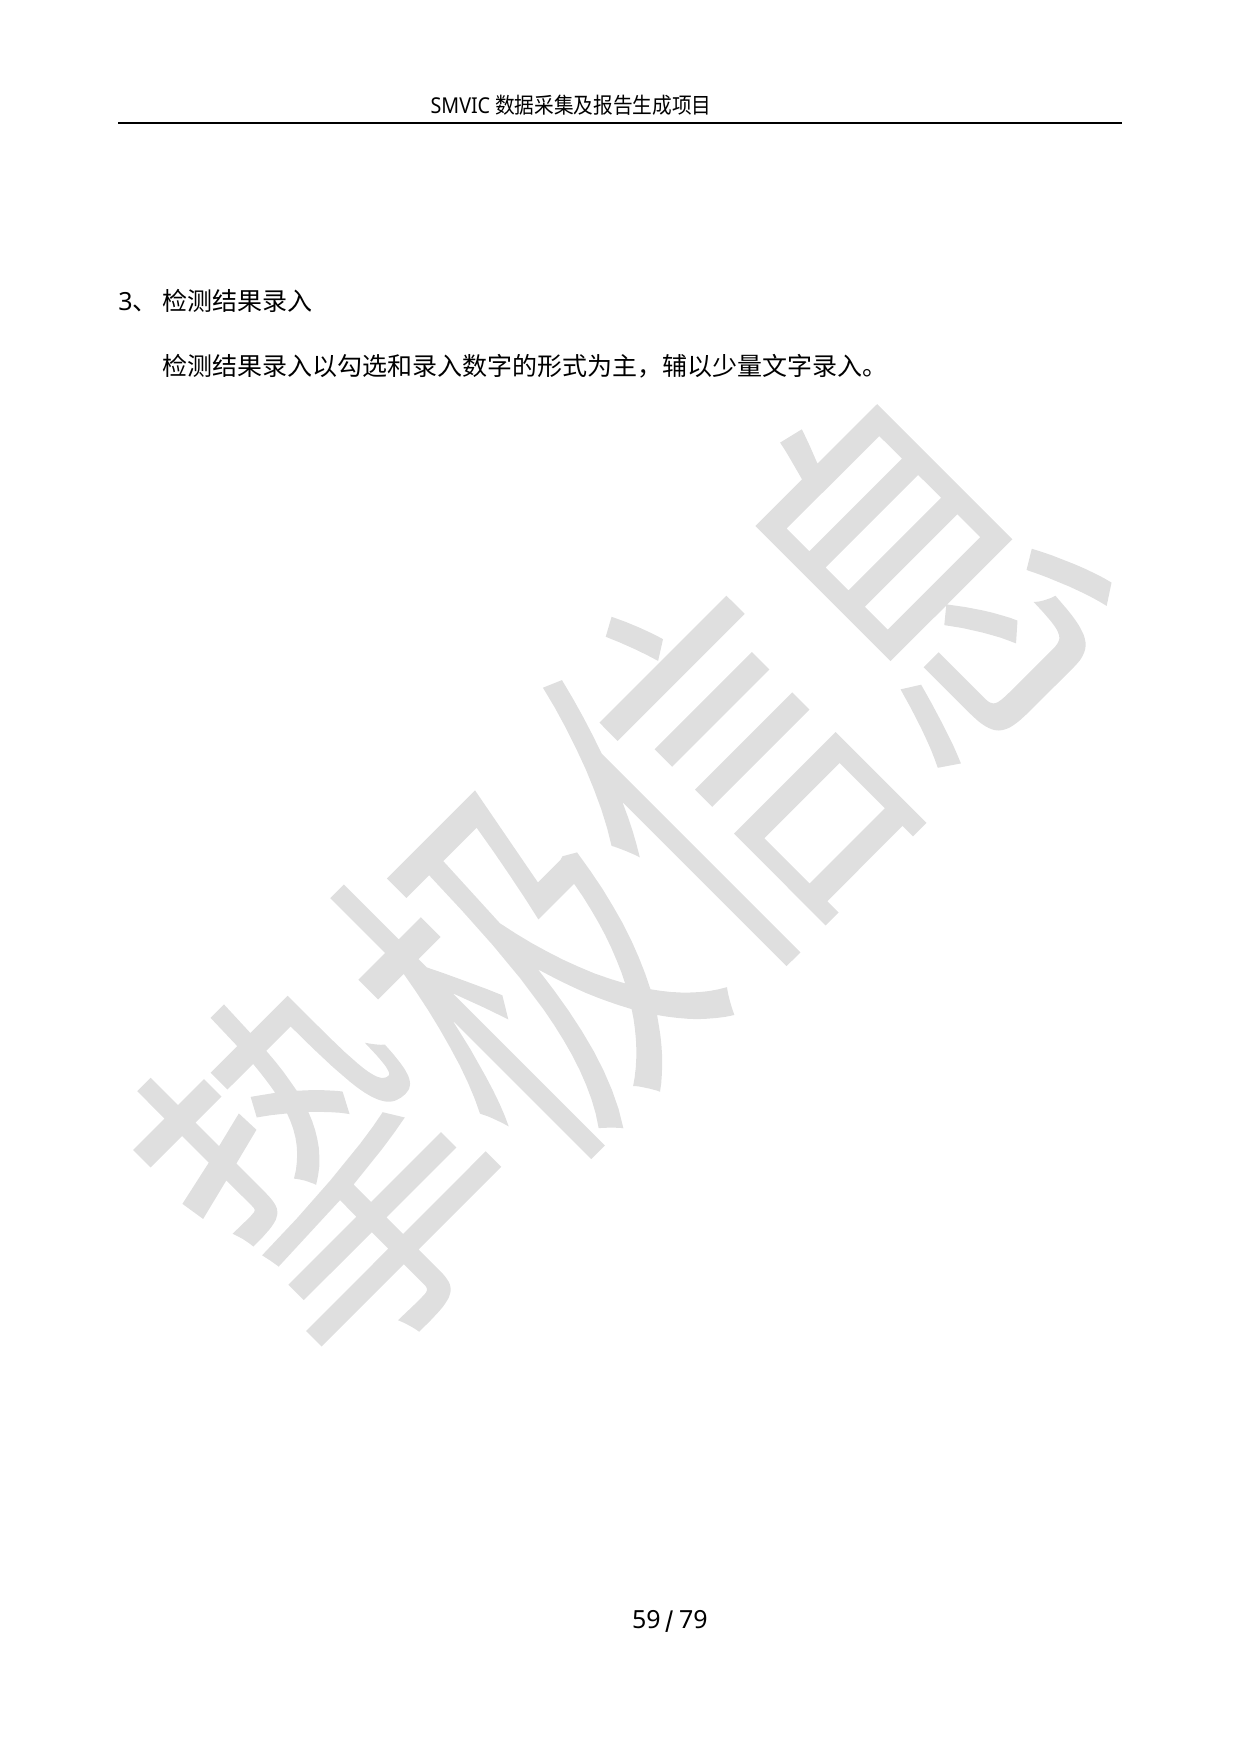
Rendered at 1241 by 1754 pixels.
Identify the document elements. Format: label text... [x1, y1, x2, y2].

list 检测结果录入 [118, 267, 1122, 332]
list 检测结果录入以勾选和录入数字的形式为主，辅以少量文字录入。 [162, 332, 1122, 397]
